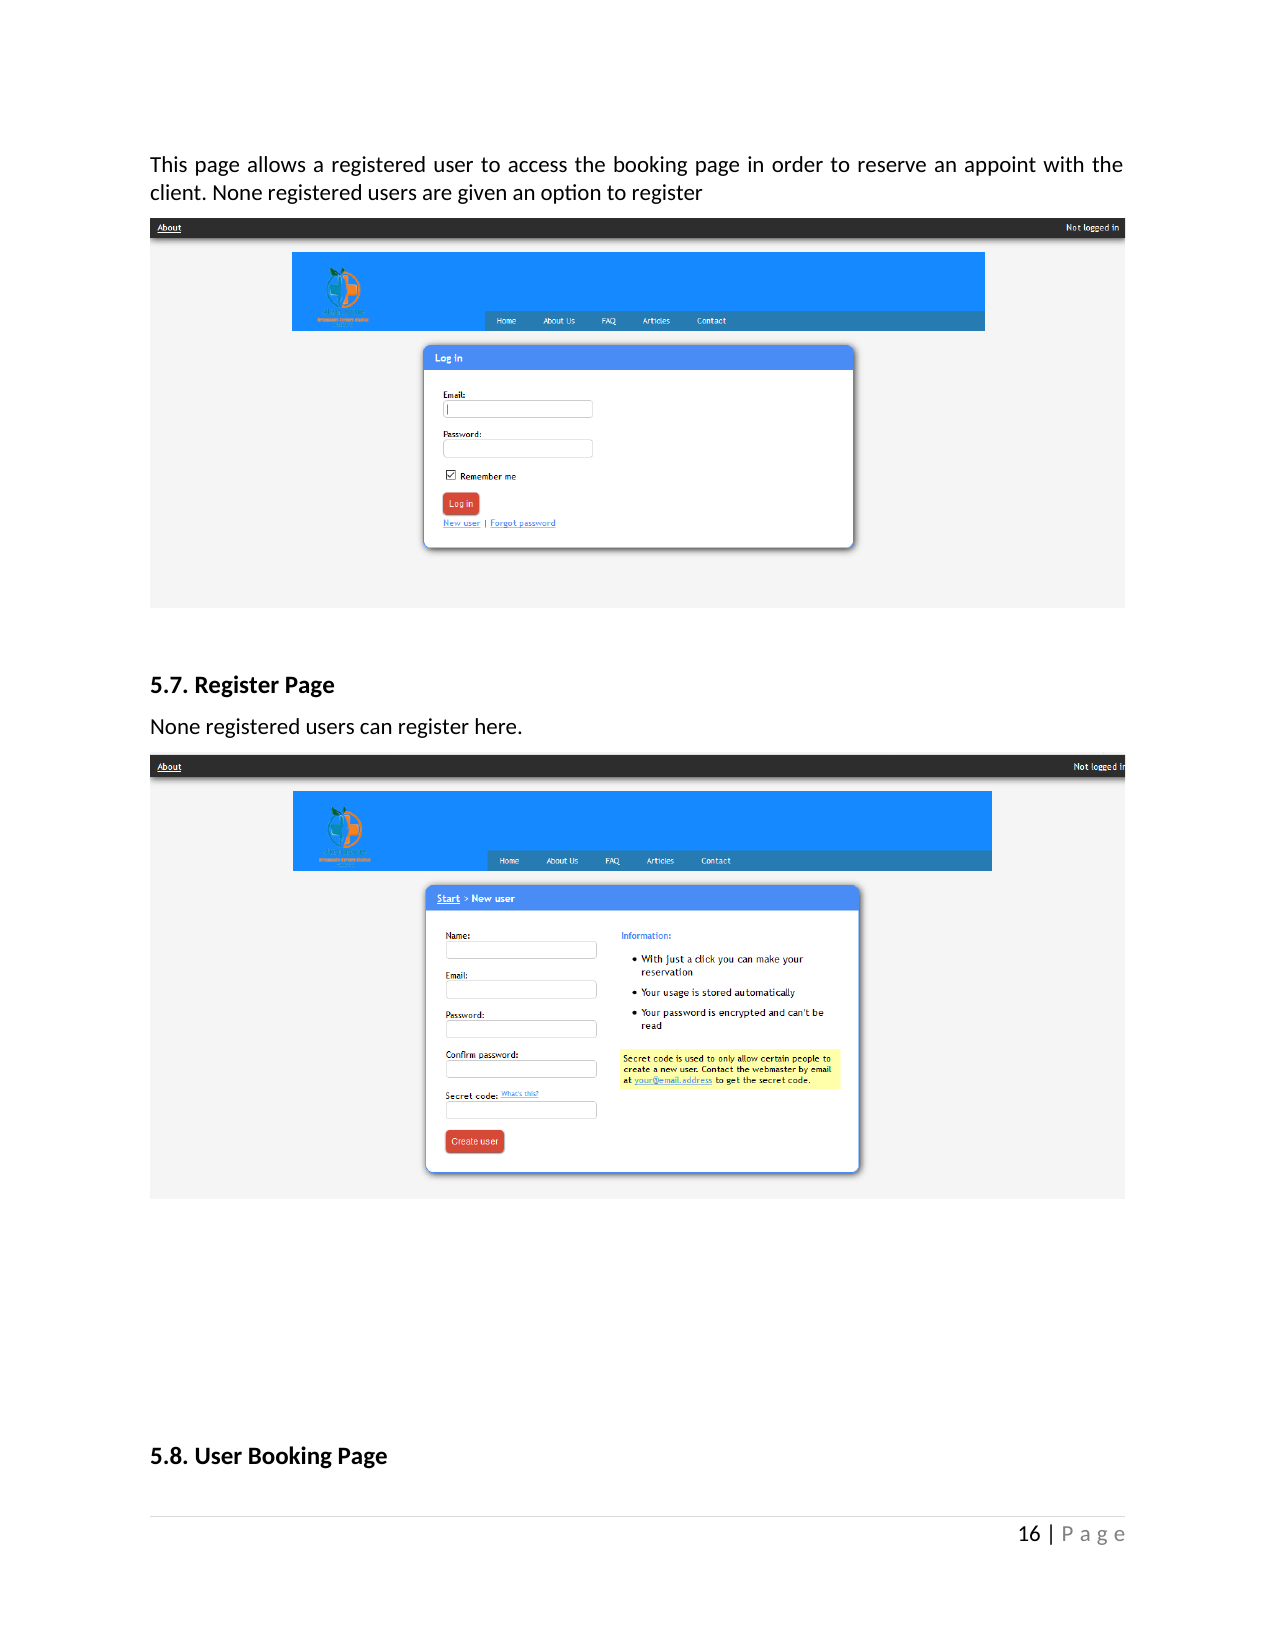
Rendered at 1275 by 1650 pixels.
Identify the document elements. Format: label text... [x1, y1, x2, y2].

text None registered users can register here. [150, 712, 1125, 740]
text This page allows a registered user to access the booking page in order to reserve an appoint with the client. None registered users are given an option to register [150, 150, 1125, 206]
picture [150, 218, 1125, 608]
text 5.8. User Booking Page [150, 1440, 1125, 1470]
text 5.7. Register Page [150, 669, 1125, 699]
picture [150, 752, 1125, 1199]
